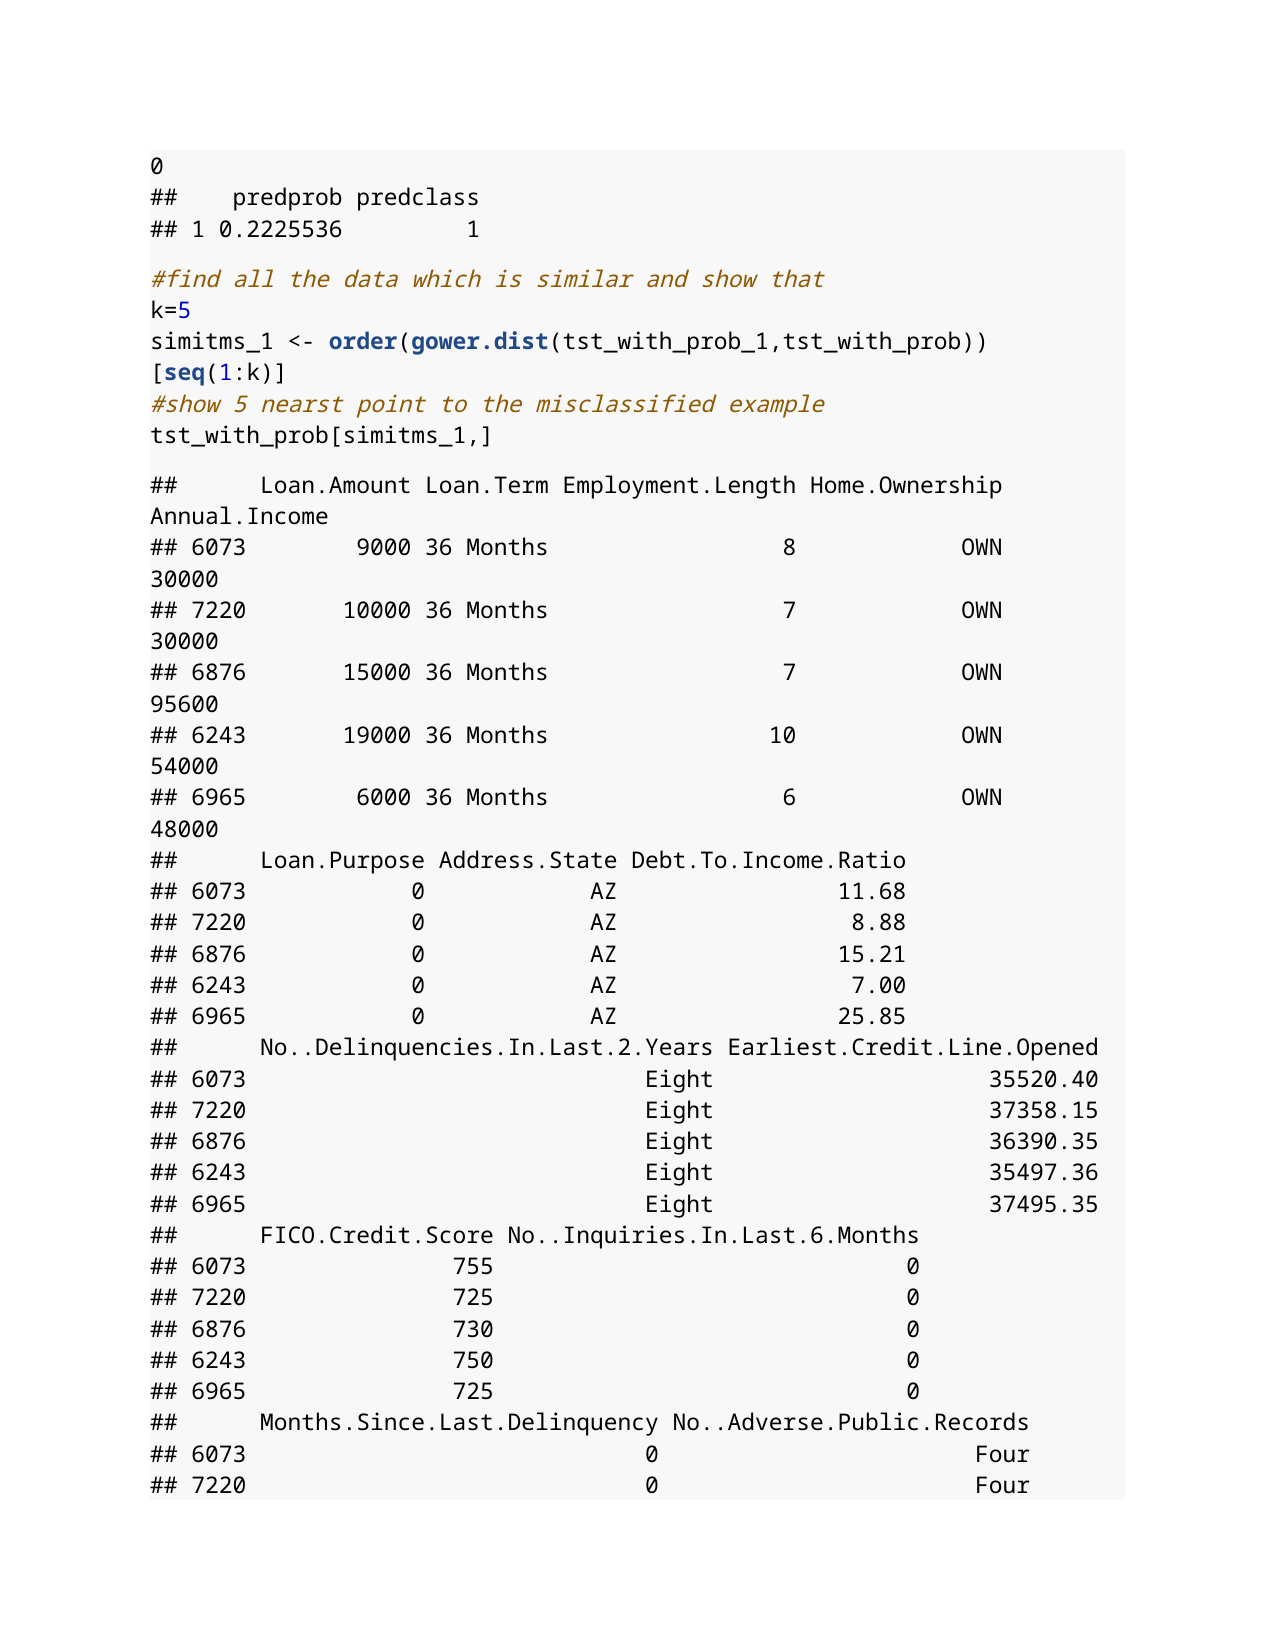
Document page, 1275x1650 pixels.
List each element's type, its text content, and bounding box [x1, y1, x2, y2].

text #find all the data which is similar and show that k=5 simitms_1 <- order(gower.dist(tst_with_prob_1,tst_with_prob))[seq(1:k)] #show 5 nearst point to the misclassified example tst_with_prob[simitms_1,] [150, 262, 1125, 450]
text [150, 150, 1125, 244]
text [150, 469, 1125, 1500]
